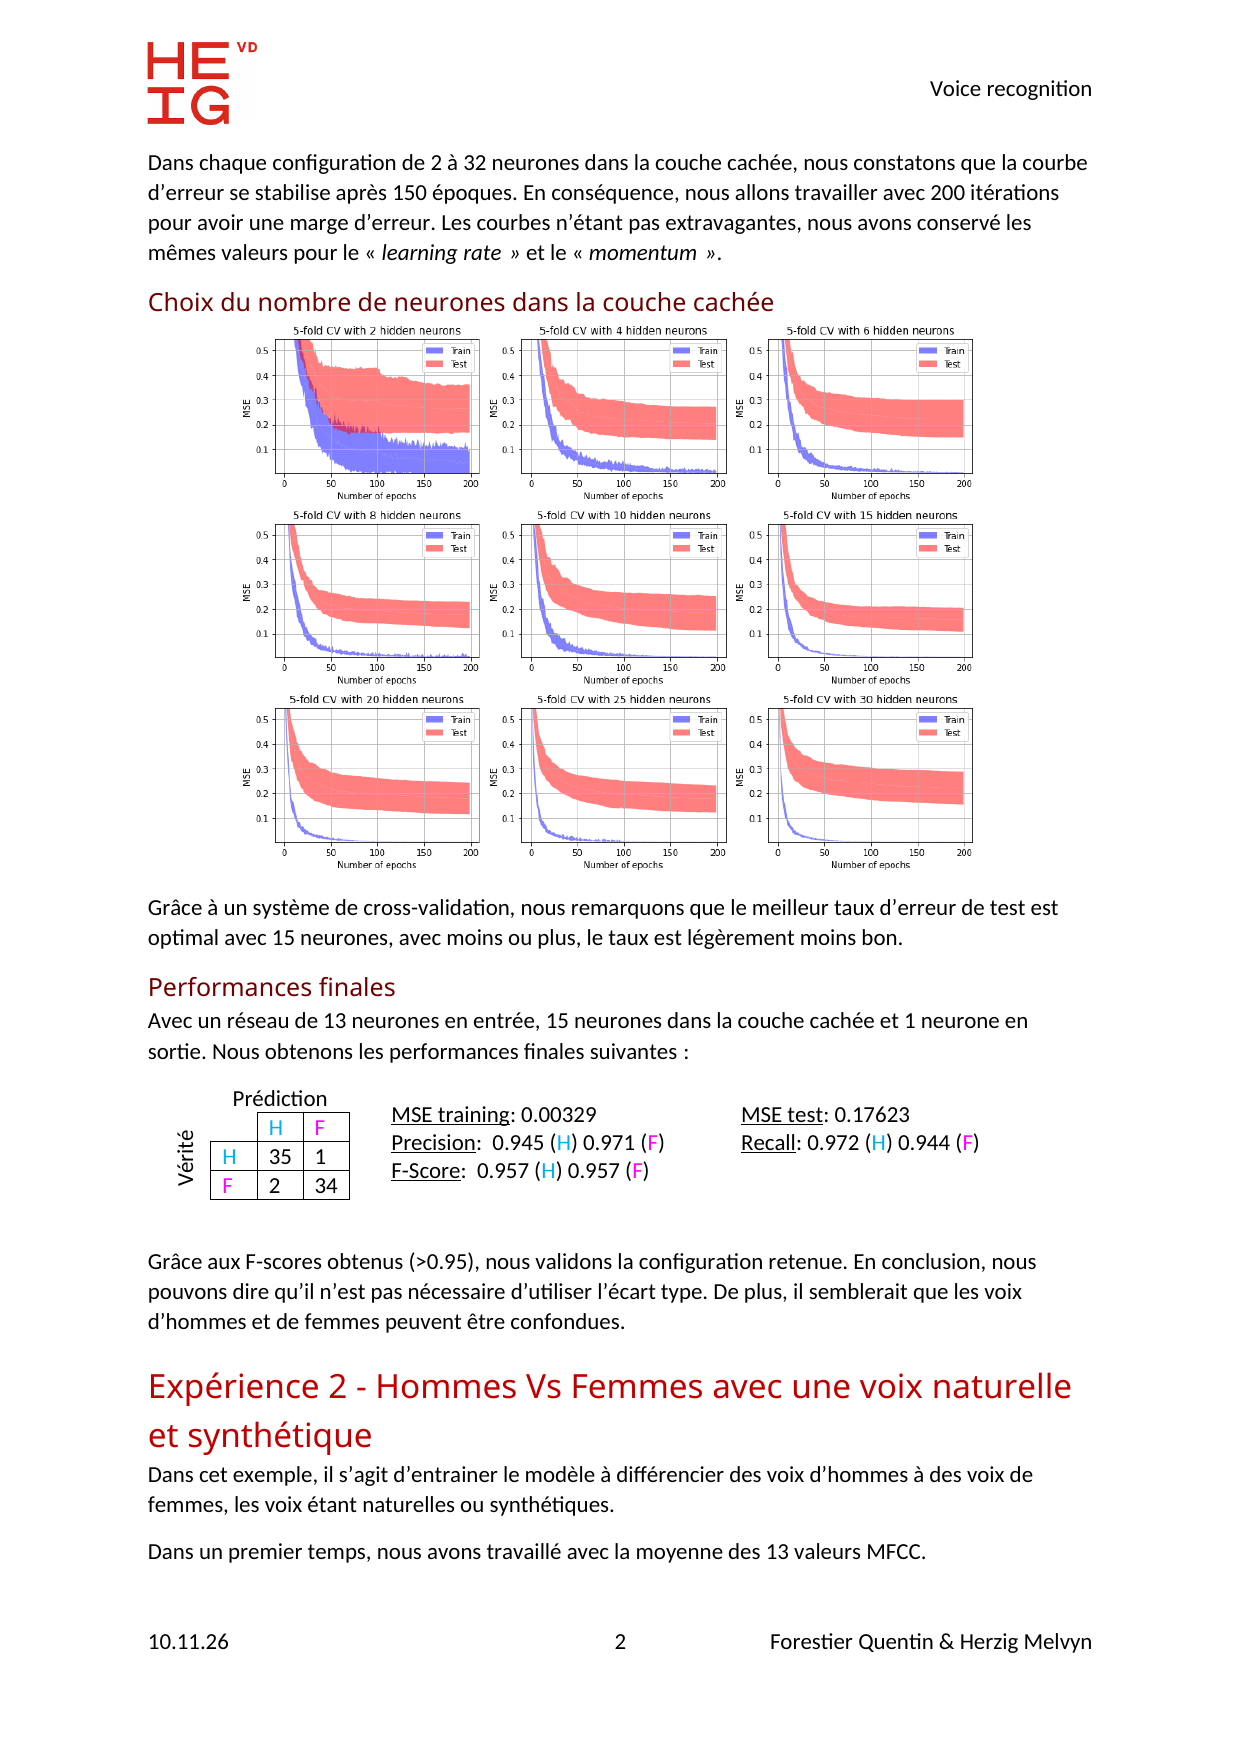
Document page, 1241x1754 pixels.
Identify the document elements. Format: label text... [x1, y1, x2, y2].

subtitle Performances finales [148, 970, 1093, 1004]
text Dans un premier temps, nous avons travaillé avec la moyenne des 13 valeurs MFCC. [148, 1537, 1093, 1566]
text Avec un réseau de 13 neurones en entrée, 15 neurones dans la couche cachée et 1 neurone en sortie. Nous obtenons les performances finales suivantes : [148, 1007, 1093, 1065]
table_header [148, 1084, 369, 1200]
picture [147, 42, 257, 125]
text Dans cet exemple, il s’agit d’entrainer le modèle à différencier des voix d’hommes à des voix de femmes, les voix étant naturelles ou synthétiques. [148, 1460, 1093, 1519]
picture [231, 321, 1010, 874]
subtitle Choix du nombre de neurones dans la couche cachée [148, 285, 1093, 319]
subtitle Expérience 2 - Hommes Vs Femmes avec une voix naturelle et synthétique [148, 1362, 1093, 1457]
text Grâce à un système de cross-validation, nous remarquons que le meilleur taux d’erreur de test est optimal avec 15 neurones, avec moins ou plus, le taux est légèrement moins bon. [148, 893, 1093, 951]
text Grâce aux F-scores obtenus (>0.95), nous validons la configuration retenue. En conclusion, nous pouvons dire qu’il n’est pas nécessaire d’utiliser l’écart type. De plus, il semblerait que les voix d’hommes et de femmes peuvent être confondues. [148, 1247, 1093, 1335]
table_header [369, 1084, 1092, 1200]
